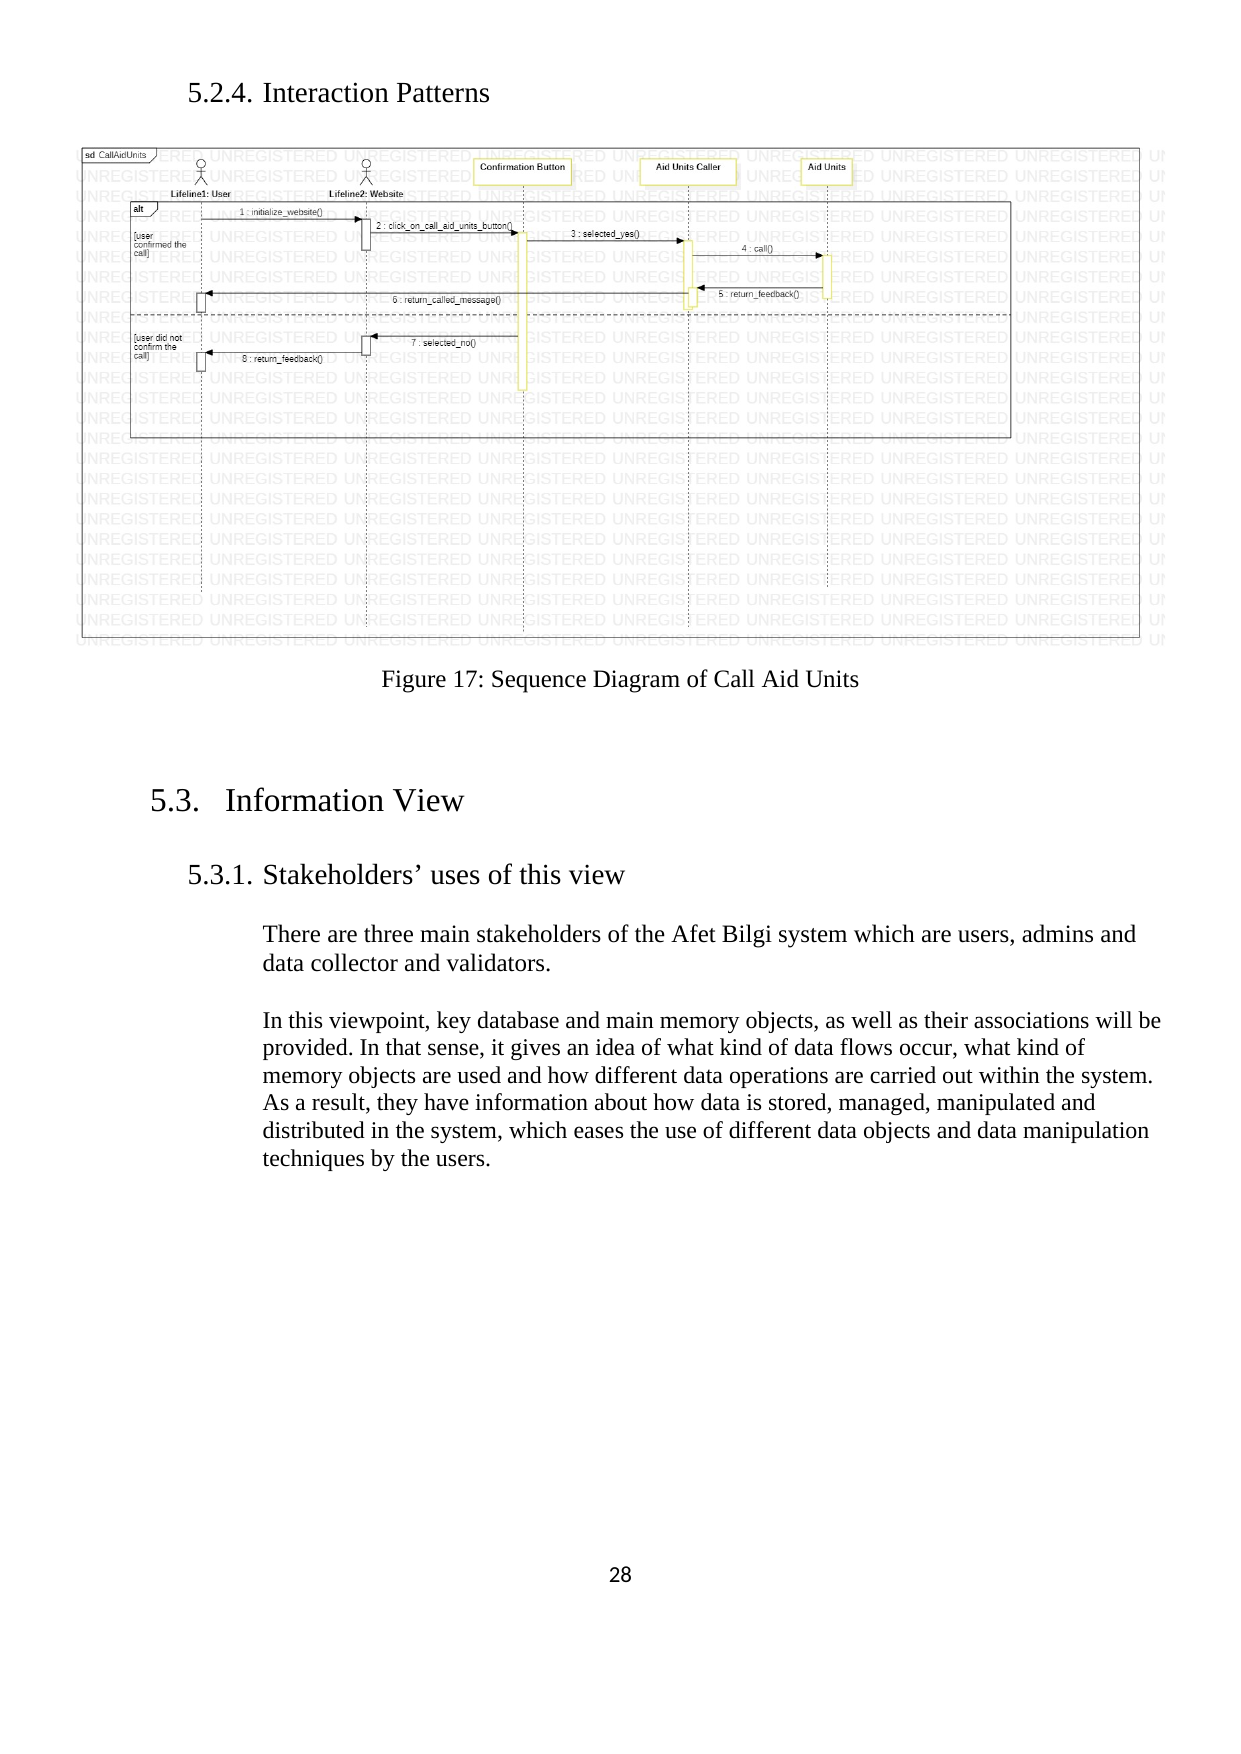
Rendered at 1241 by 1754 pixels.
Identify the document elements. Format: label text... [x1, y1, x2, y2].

list In this viewpoint, key database and main memory objects, as well as their associations will be provided. In that sense, it gives an idea of what kind of data flows occur, what kind of memory objects are used and how different data operations are carried out within the system. As a result, they have information about how data is stored, managed, manipulated and distributed in the system, which eases the use of different data objects and data manipulation techniques by the users. [262, 1006, 1165, 1171]
text Figure 17: Sequence Diagram of Call Aid Units [75, 664, 1165, 692]
text Information View [150, 780, 1165, 819]
text Stakeholders’ uses of this view [187, 857, 1165, 891]
picture [75, 142, 1166, 664]
text Interaction Patterns [187, 75, 1165, 108]
list There are three main stakeholders of the Afet Bilgi system which are users, admins and data collector and validators. [262, 919, 1165, 977]
